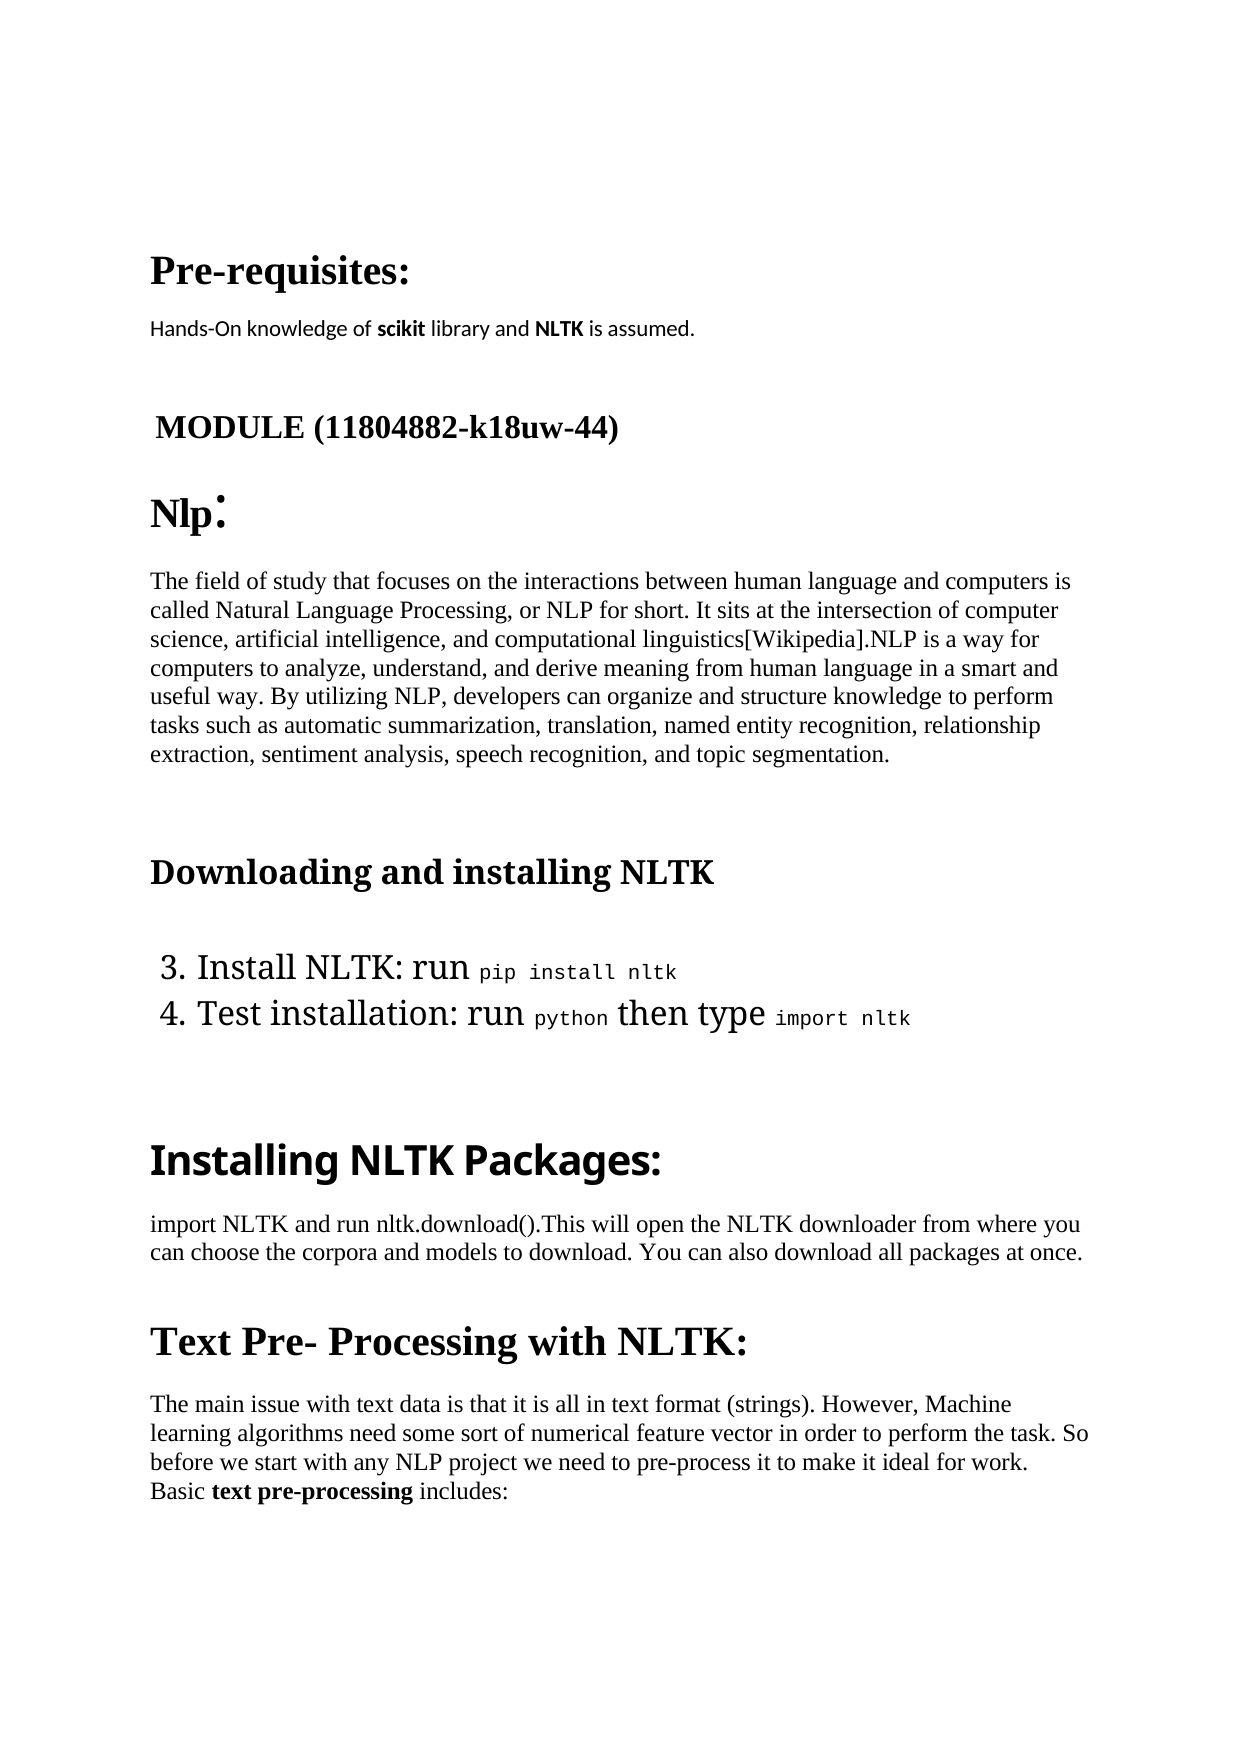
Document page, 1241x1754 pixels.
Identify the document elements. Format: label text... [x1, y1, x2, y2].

title Nlp: [150, 466, 1090, 545]
text MODULE (11804882-k18uw-44) [150, 407, 1090, 446]
text Hands-On knowledge of scikit library and NLTK is assumed. [150, 314, 1090, 342]
text import NLTK and run nltk.download().This will open the NLTK downloader from where you can choose the corpora and models to download. You can also download all packages at once. [150, 1209, 1090, 1266]
list Install NLTK: run pip install nltk [159, 944, 1090, 989]
list Test installation: run python then type import nltk [159, 989, 1090, 1035]
text The main issue with text data is that it is all in text format (strings). However, Machine learning algorithms need some sort of numerical feature vector in order to perform the task. So before we start with any NLP project we need to pre-process it to make it ideal for work. Basic text pre-processing includes: [150, 1389, 1090, 1504]
title Installing NLTK Packages: [150, 1130, 1090, 1187]
text Pre-requisites: [150, 245, 1090, 293]
text Text Pre- Processing with NLTK: [150, 1316, 1090, 1364]
text Downloading and installing NLTK [150, 849, 1090, 894]
text The field of study that focuses on the interactions between human language and computers is called Natural Language Processing, or NLP for short. It sits at the intersection of computer science, artificial intelligence, and computational linguistics[Wikipedia].NLP is a way for computers to analyze, understand, and derive meaning from human language in a smart and useful way. By utilizing NLP, developers can organize and structure knowledge to perform tasks such as automatic summarization, translation, named entity recognition, relationship extraction, sentiment analysis, speech recognition, and topic segmentation. [150, 566, 1090, 768]
